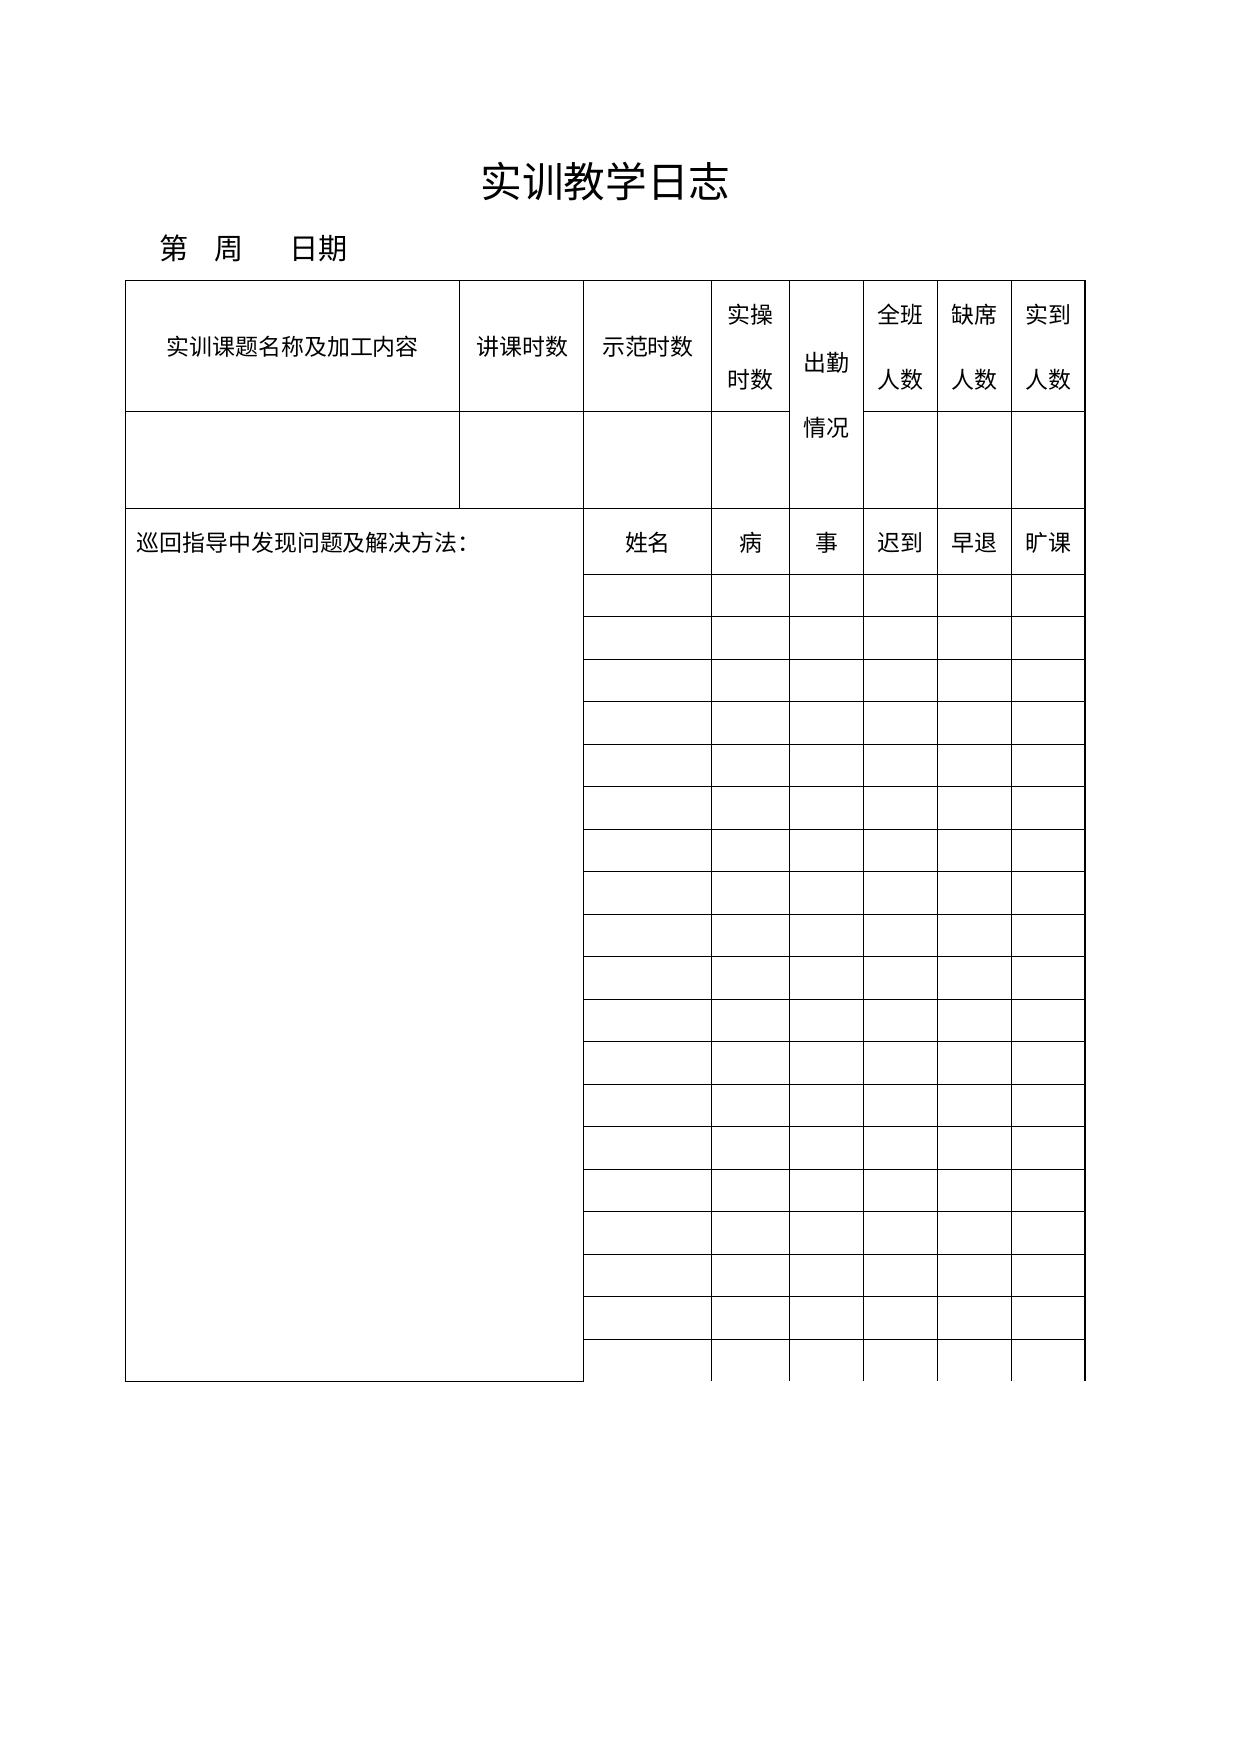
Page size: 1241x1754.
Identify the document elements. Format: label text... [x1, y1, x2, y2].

table_cell [864, 702, 937, 744]
table_cell [790, 702, 863, 744]
table_cell [584, 412, 711, 508]
table_cell [1012, 915, 1084, 956]
table_cell [584, 830, 711, 871]
table_cell [1012, 1212, 1084, 1254]
table_cell [584, 660, 711, 701]
table_cell [938, 1255, 1011, 1296]
table_cell [584, 1042, 711, 1084]
table_cell [938, 915, 1011, 956]
table_cell [790, 1212, 863, 1254]
table_cell [790, 957, 863, 999]
table_cell [584, 1297, 711, 1339]
table_cell [864, 872, 937, 914]
table_cell 实训课题名称及加工内容 [126, 281, 459, 411]
table_cell [938, 1170, 1011, 1211]
table_cell [712, 1000, 789, 1041]
table_cell [1012, 787, 1084, 829]
table_cell 病 [712, 509, 789, 574]
table_cell [790, 915, 863, 956]
table_cell [1012, 1255, 1084, 1296]
table_cell [790, 1000, 863, 1041]
table_cell [712, 1085, 789, 1126]
table_cell [864, 1000, 937, 1041]
table_cell [790, 745, 863, 786]
table_cell [864, 830, 937, 871]
table_cell [864, 575, 937, 616]
table_cell [938, 745, 1011, 786]
table_cell [712, 1127, 789, 1169]
table_cell [864, 787, 937, 829]
table_cell [790, 575, 863, 616]
table_cell [790, 1170, 863, 1211]
table_cell [938, 787, 1011, 829]
table_cell [1012, 1297, 1084, 1339]
table_cell [864, 1255, 937, 1296]
table_cell [938, 1127, 1011, 1169]
table_cell [1012, 745, 1084, 786]
table_cell [712, 1170, 789, 1211]
table_cell [938, 957, 1011, 999]
table_cell [712, 660, 789, 701]
table_cell [460, 412, 583, 508]
table_cell [712, 957, 789, 999]
table_cell [790, 830, 863, 871]
table_header 实训教学日志 [125, 146, 1085, 213]
table_cell [584, 1000, 711, 1041]
table_cell [584, 1255, 711, 1296]
table_cell [712, 1340, 789, 1381]
table_cell [1012, 1000, 1084, 1041]
table_cell [584, 1212, 711, 1254]
table_cell [584, 1127, 711, 1169]
table_cell [864, 957, 937, 999]
table_cell [790, 1340, 863, 1381]
table_cell [584, 1085, 711, 1126]
table_cell [1012, 702, 1084, 744]
table_cell [864, 1170, 937, 1211]
table_cell [938, 1212, 1011, 1254]
table_cell [584, 915, 711, 956]
table_cell [712, 1042, 789, 1084]
table_cell 旷课 [1012, 509, 1084, 574]
table_cell [584, 575, 711, 616]
table_cell 第 周 日期 [125, 213, 1085, 280]
table_cell [712, 787, 789, 829]
table_cell [584, 1340, 711, 1381]
table_cell [712, 1255, 789, 1296]
table_cell [938, 1000, 1011, 1041]
table_cell [1012, 575, 1084, 616]
table_cell [938, 1042, 1011, 1084]
table_cell [712, 575, 789, 616]
table_cell [584, 617, 711, 659]
table_cell [712, 702, 789, 744]
table_cell [938, 702, 1011, 744]
table_cell [938, 412, 1011, 508]
table_cell [1012, 830, 1084, 871]
table_cell [938, 1340, 1011, 1381]
table_cell [1012, 1127, 1084, 1169]
table_cell [126, 412, 459, 508]
table_cell [1012, 1042, 1084, 1084]
table_cell [584, 1170, 711, 1211]
table_cell 全班人数 [864, 281, 937, 411]
table_cell [864, 1127, 937, 1169]
table_cell [712, 830, 789, 871]
table_cell [864, 660, 937, 701]
table_cell [938, 660, 1011, 701]
table_cell [864, 1212, 937, 1254]
table_cell 示范时数 [584, 281, 711, 411]
table_cell [864, 617, 937, 659]
table_cell [790, 660, 863, 701]
table_cell [1012, 1340, 1084, 1381]
table_cell 讲课时数 [460, 281, 583, 411]
table_cell [1012, 412, 1084, 508]
table_cell [712, 745, 789, 786]
table_cell [1012, 617, 1084, 659]
table_cell [938, 575, 1011, 616]
table_cell [864, 1340, 937, 1381]
table_cell [584, 702, 711, 744]
table_cell [790, 1127, 863, 1169]
table_cell [938, 617, 1011, 659]
table_cell [1012, 1170, 1084, 1211]
table_cell [938, 1297, 1011, 1339]
table_cell [712, 872, 789, 914]
table_cell [938, 1085, 1011, 1126]
table_cell [712, 1297, 789, 1339]
table_cell 缺席人数 [938, 281, 1011, 411]
table_cell [1012, 1085, 1084, 1126]
table_cell [790, 1042, 863, 1084]
table_cell 姓名 [584, 509, 711, 574]
table_cell 巡回指导中发现问题及解决方法： [126, 509, 583, 1381]
table_cell [584, 787, 711, 829]
table_cell [864, 745, 937, 786]
table_cell [712, 915, 789, 956]
table_cell [938, 872, 1011, 914]
table_cell [712, 1212, 789, 1254]
table_cell [712, 617, 789, 659]
table_cell [584, 872, 711, 914]
table_cell [1012, 872, 1084, 914]
table_cell [790, 787, 863, 829]
table_cell [584, 745, 711, 786]
table_cell [1012, 957, 1084, 999]
table_cell [864, 1042, 937, 1084]
table_cell [712, 412, 789, 508]
table_cell [864, 412, 937, 508]
table_cell 实到人数 [1012, 281, 1084, 411]
table_cell [1012, 660, 1084, 701]
table_cell [790, 1085, 863, 1126]
table_cell [864, 1085, 937, 1126]
table_cell [864, 1297, 937, 1339]
table_cell [864, 915, 937, 956]
table_cell [584, 957, 711, 999]
table_cell [790, 1255, 863, 1296]
table_cell [790, 1297, 863, 1339]
table_cell [938, 830, 1011, 871]
table_cell 出勤情况 [790, 281, 863, 508]
table_cell 迟到 [864, 509, 937, 574]
table_cell 事 [790, 509, 863, 574]
table_cell 早退 [938, 509, 1011, 574]
table_cell 实操时数 [712, 281, 789, 411]
table_cell [790, 617, 863, 659]
table_cell [790, 872, 863, 914]
